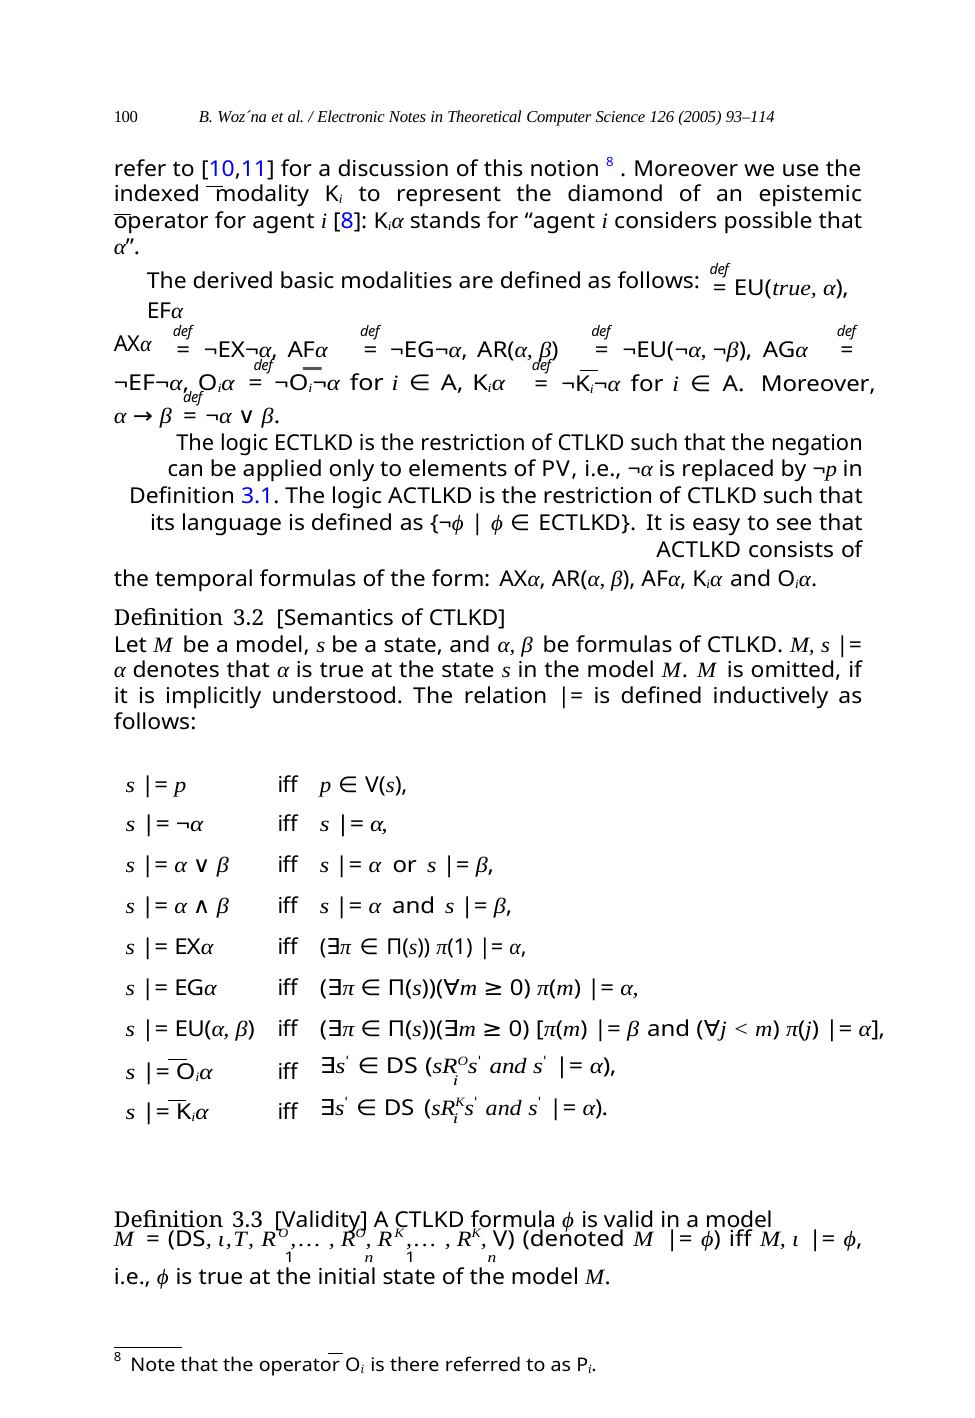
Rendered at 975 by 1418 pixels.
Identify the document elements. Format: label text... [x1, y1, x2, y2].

text i.e., ϕ is true at the initial state of the model M. [113, 1266, 898, 1289]
table_cell iff [267, 970, 308, 1011]
text the temporal formulas of the form: AXα, AR(α, β), AFα, Kiα and Oiα. [113, 564, 898, 592]
text The logic ECTLKD is the restriction of CTLKD such that the negation can be applied only to elements of PV, i.e., ¬α is replaced by ¬p in Definition 3.1. The logic ACTLKD is the restriction of CTLKD such that its language is defined as {¬ϕ | ϕ ∈ ECTLKD}. It is easy to see that ACTLKD consists of [113, 429, 862, 564]
table_cell ∃s' ∈ DS (sRKs' and s' |= α). i [308, 1101, 886, 1126]
text 8 Note that the operator Oi is there referred to as Pi. [113, 1344, 898, 1376]
table_cell s |= α, [308, 806, 886, 847]
text 1 n 1 n [284, 1250, 898, 1266]
text The derived basic modalities are defined as follows: EFα [147, 265, 702, 325]
text = ¬EG¬α, AR(α, β) [363, 338, 579, 362]
text = ¬Ki¬α for i ∈ A. Moreover, [534, 372, 898, 396]
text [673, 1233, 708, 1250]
text = EU(true, α), [713, 276, 898, 300]
text refer to [10,11] for a discussion of this notion 8 . Moreover we use the indexed modality Ki to represent the diamond of an epistemic operator for agent i [8]: Kiα stands for “agent i considers possible that α”. [113, 156, 862, 261]
table_cell ∃s' ∈ DS (sROs' and s' |= α), i [308, 1059, 886, 1101]
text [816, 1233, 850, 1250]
table_header p ∈ V(s), [308, 774, 886, 806]
table_cell (∃π ∈ Π(s))(∀m ≥ 0) π(m) |= α, [308, 970, 886, 1011]
table_cell s |= α or s |= β, [308, 847, 886, 888]
table_cell (∃π ∈ Π(s))(∃m ≥ 0) [π(m) |= β and (∀j < m) π(j) |= α], [308, 1011, 886, 1059]
text = ¬EX¬α, AFα [176, 338, 348, 362]
text = ¬EU(¬α, ¬β), AGα [594, 338, 825, 362]
text Definition 3.3 [Validity] A CTLKD formula ϕ is valid in a model [113, 1204, 898, 1233]
text Let M be a model, s be a state, and α, β be formulas of CTLKD. M, s |= α denotes that α is true at the state s in the model M. M is omitted, if it is implicitly understood. The relation |= is defined inductively as follows: [113, 632, 862, 736]
table_cell iff [267, 806, 308, 847]
text ¬EF¬α, Oiα = ¬Oi¬α for i ∈ A, Kiα [113, 372, 520, 395]
table_cell s |= Oiα [120, 1059, 267, 1101]
table_cell s |= EGα [120, 970, 267, 1011]
table_header s |= p [120, 774, 267, 806]
table_cell iff [267, 1059, 308, 1101]
table_cell s |= Kiα [120, 1101, 267, 1126]
table_cell s |= α and s |= β, [308, 888, 886, 929]
table_cell iff [267, 929, 308, 970]
table_cell s |= α ∧ β [120, 888, 267, 929]
table_cell (∃π ∈ Π(s)) π(1) |= α, [308, 929, 886, 970]
table_cell s |= ¬α [120, 806, 267, 847]
table_cell s |= EU(α, β) [120, 1011, 267, 1059]
text = [840, 338, 898, 362]
table_cell iff [267, 1011, 308, 1059]
table_cell s |= α ∨ β [120, 847, 267, 888]
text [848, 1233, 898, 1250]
table_header iff [267, 774, 308, 806]
text M = (DS, ι,T, RO,... , RO, RK,... , RK, V) (denoted M |= ϕ) iff M, ι |= ϕ, [113, 1233, 671, 1250]
table_cell s |= EXα [120, 929, 267, 970]
table_cell iff [267, 888, 308, 929]
text Definition 3.2 [Semantics of CTLKD] [113, 602, 898, 631]
text AXα [113, 328, 161, 358]
table_cell iff [267, 847, 308, 888]
text α → β = ¬α ∨ β. [113, 405, 898, 429]
table_cell iff [267, 1101, 308, 1126]
